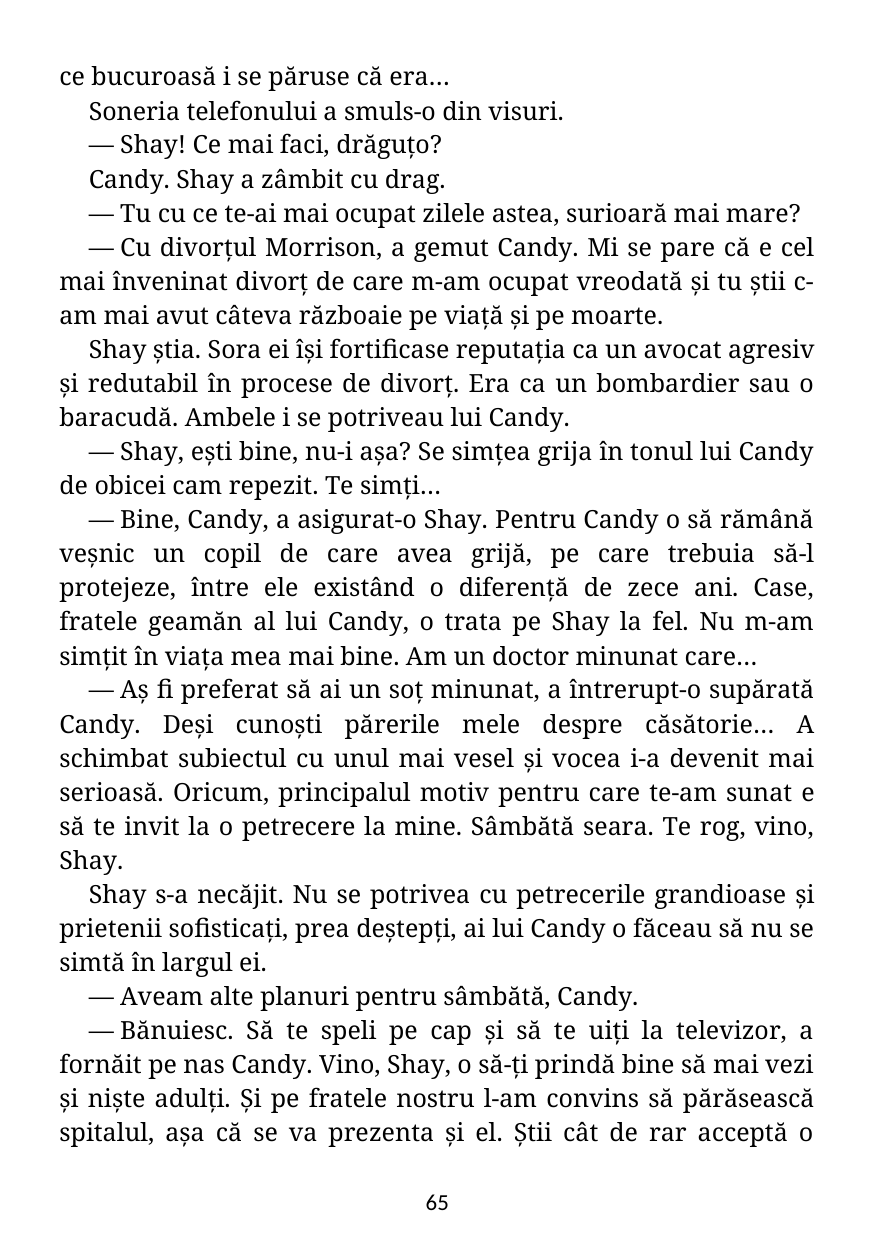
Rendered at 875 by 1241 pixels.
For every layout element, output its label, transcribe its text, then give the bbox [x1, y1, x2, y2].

text — Tu cu ce te-ai mai ocupat zilele astea, surioară mai mare? [59, 195, 815, 229]
text Shay ştia. Sora ei îşi fortificase reputaţia ca un avocat agresiv şi redutabil în procese de divorţ. Era ca un bombardier sau o baracudă. Ambele i se potriveau lui Candy. [59, 332, 815, 434]
text — Bine, Candy, a asigurat-o Shay. Pentru Candy o să rămână veşnic un copil de care avea grijă, pe care trebuia să-l protejeze, între ele existând o diferenţă de zece ani. Case, fratele geamăn al lui Candy, o trata pe Shay la fel. Nu m-am simţit în viaţa mea mai bine. Am un doctor minunat care… [59, 502, 815, 672]
text — Aş fi preferat să ai un soţ minunat, a întrerupt-o supărată Candy. Deşi cunoşti părerile mele despre căsătorie… A schimbat subiectul cu unul mai vesel şi vocea i-a devenit mai serioasă. Oricum, principalul motiv pentru care te-am sunat e să te invit la o petrecere la mine. Sâmbătă seara. Te rog, vino, Shay. [59, 672, 815, 877]
text Candy. Shay a zâmbit cu drag. [59, 161, 815, 195]
text Shay s-a necăjit. Nu se potrivea cu petrecerile grandioase şi prietenii sofisticaţi, prea deştepţi, ai lui Candy o făceau să nu se simtă în largul ei. [59, 877, 815, 979]
text — Shay! Ce mai faci, drăguţo? [59, 127, 815, 161]
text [59, 1013, 815, 1149]
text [59, 59, 815, 93]
text Soneria telefonului a smuls-o din visuri. [59, 93, 815, 127]
text — Cu divorţul Morrison, a gemut Candy. Mi se pare că e cel mai înveninat divorţ de care m-am ocupat vreodată şi tu ştii c-am mai avut câteva războaie pe viaţă şi pe moarte. [59, 229, 815, 332]
text — Shay, eşti bine, nu-i aşa? Se simţea grija în tonul lui Candy de obicei cam repezit. Te simţi… [59, 434, 815, 502]
text — Aveam alte planuri pentru sâmbătă, Candy. [59, 979, 815, 1013]
